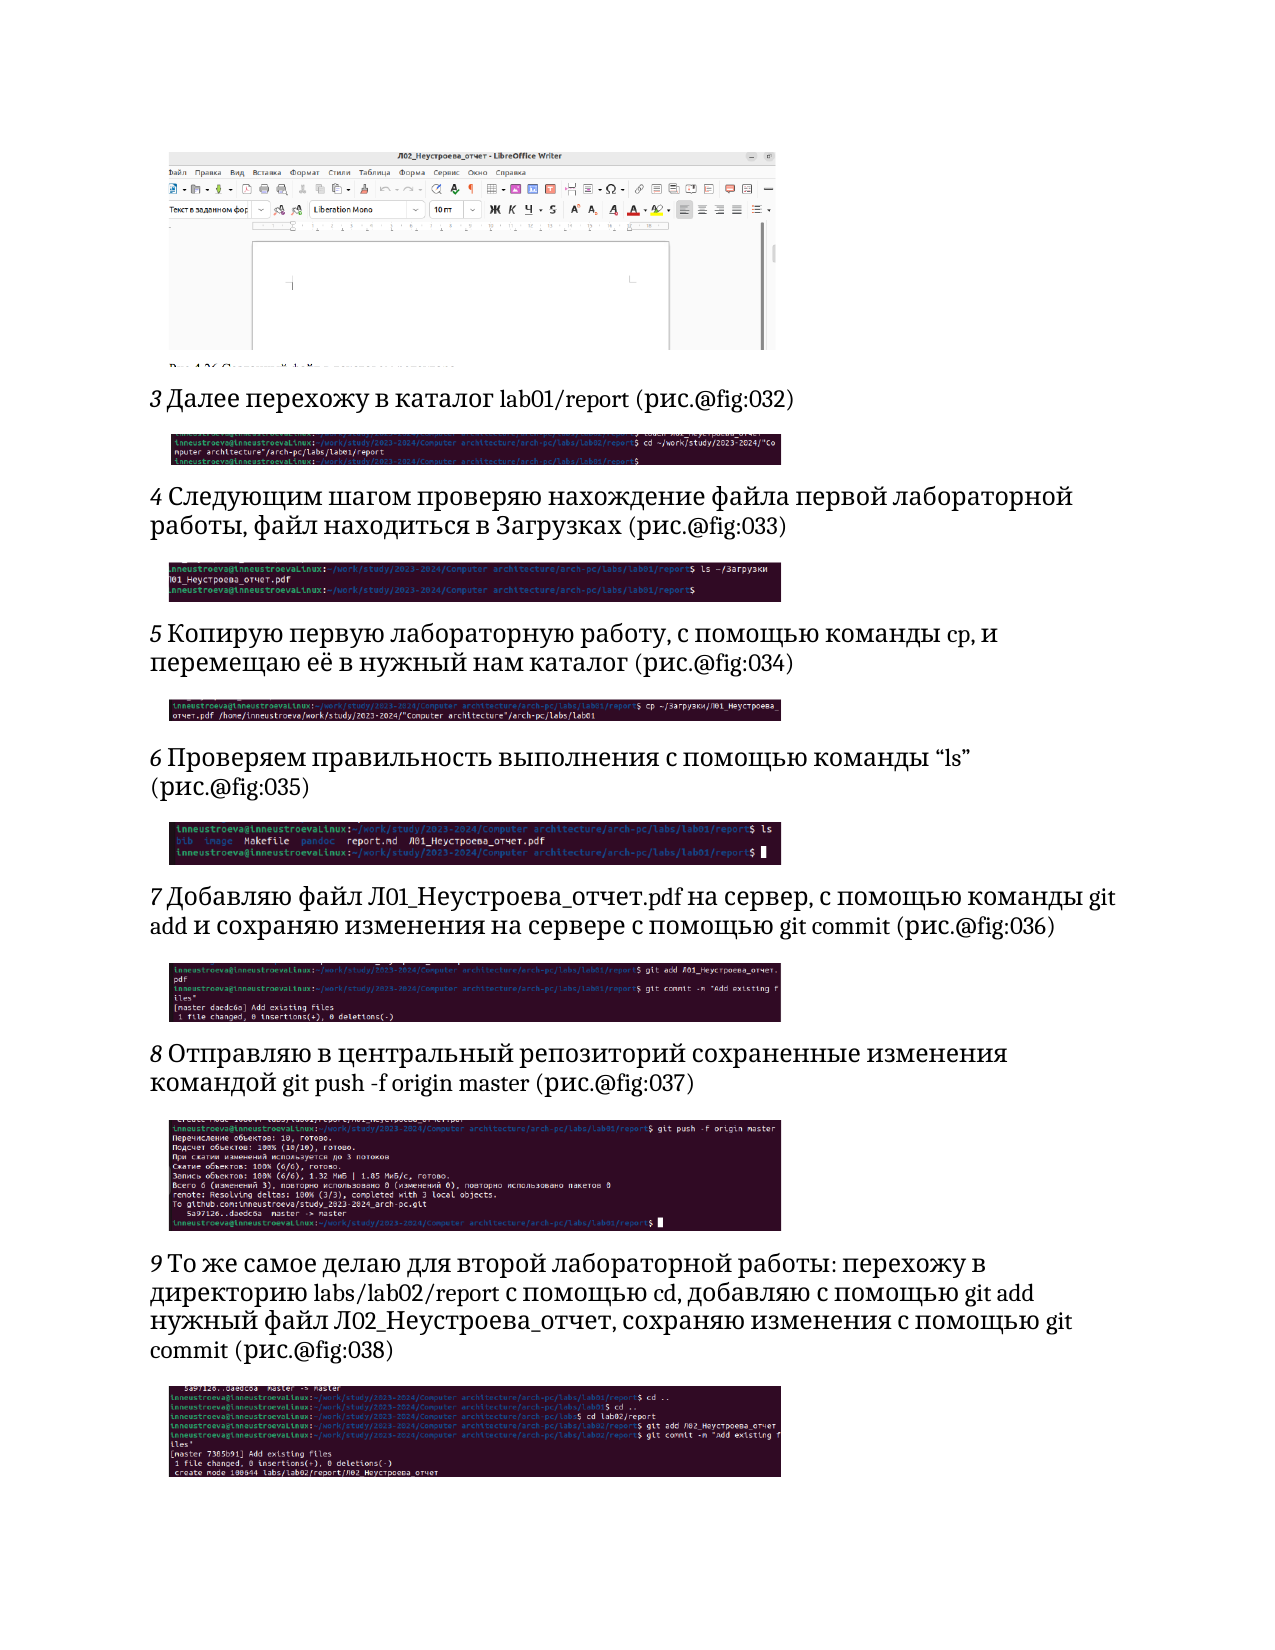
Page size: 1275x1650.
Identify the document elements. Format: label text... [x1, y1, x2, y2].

text 7 Добавляю файл Л01_Неустроева_отчет.pdf на сервер, с помощью команды git add и сохраняю изменения на сервере с помощью git commit (рис.@fig:036) [150, 883, 1125, 941]
text 6 Проверяем правильность выполнения с помощью команды “ls” (рис.@fig:035) [150, 744, 1125, 802]
text 3 Далее перехожу в каталог lab01/report (рис.@fig:032) [150, 385, 1125, 414]
text 4 Следующим шагом проверяю нахождение файла первой лабораторной работы, файл находиться в Загрузках (рис.@fig:033) [150, 483, 1125, 541]
text 5 Копирую первую лабораторную работу, с помощью команды cp, и перемещаю её в нужный нам каталог (рис.@fig:034) [150, 620, 1125, 678]
picture [168, 820, 782, 865]
picture [168, 150, 782, 367]
picture [168, 959, 782, 1022]
picture [168, 559, 782, 602]
picture [168, 1116, 782, 1231]
picture [168, 696, 782, 722]
text 9 То же самое делаю для второй лабораторной работы: перехожу в директорию labs/lab02/report с помощью cd, добавляю с помощью git add нужный файл Л02_Неустроева_отчет, сохраняю изменения с помощью git commit (рис.@fig:038) [150, 1250, 1125, 1365]
picture [168, 1383, 782, 1477]
picture [168, 432, 782, 465]
text 8 Отправляю в центральный репозиторий сохраненные изменения командой git push -f origin master (рис.@fig:037) [150, 1040, 1125, 1097]
